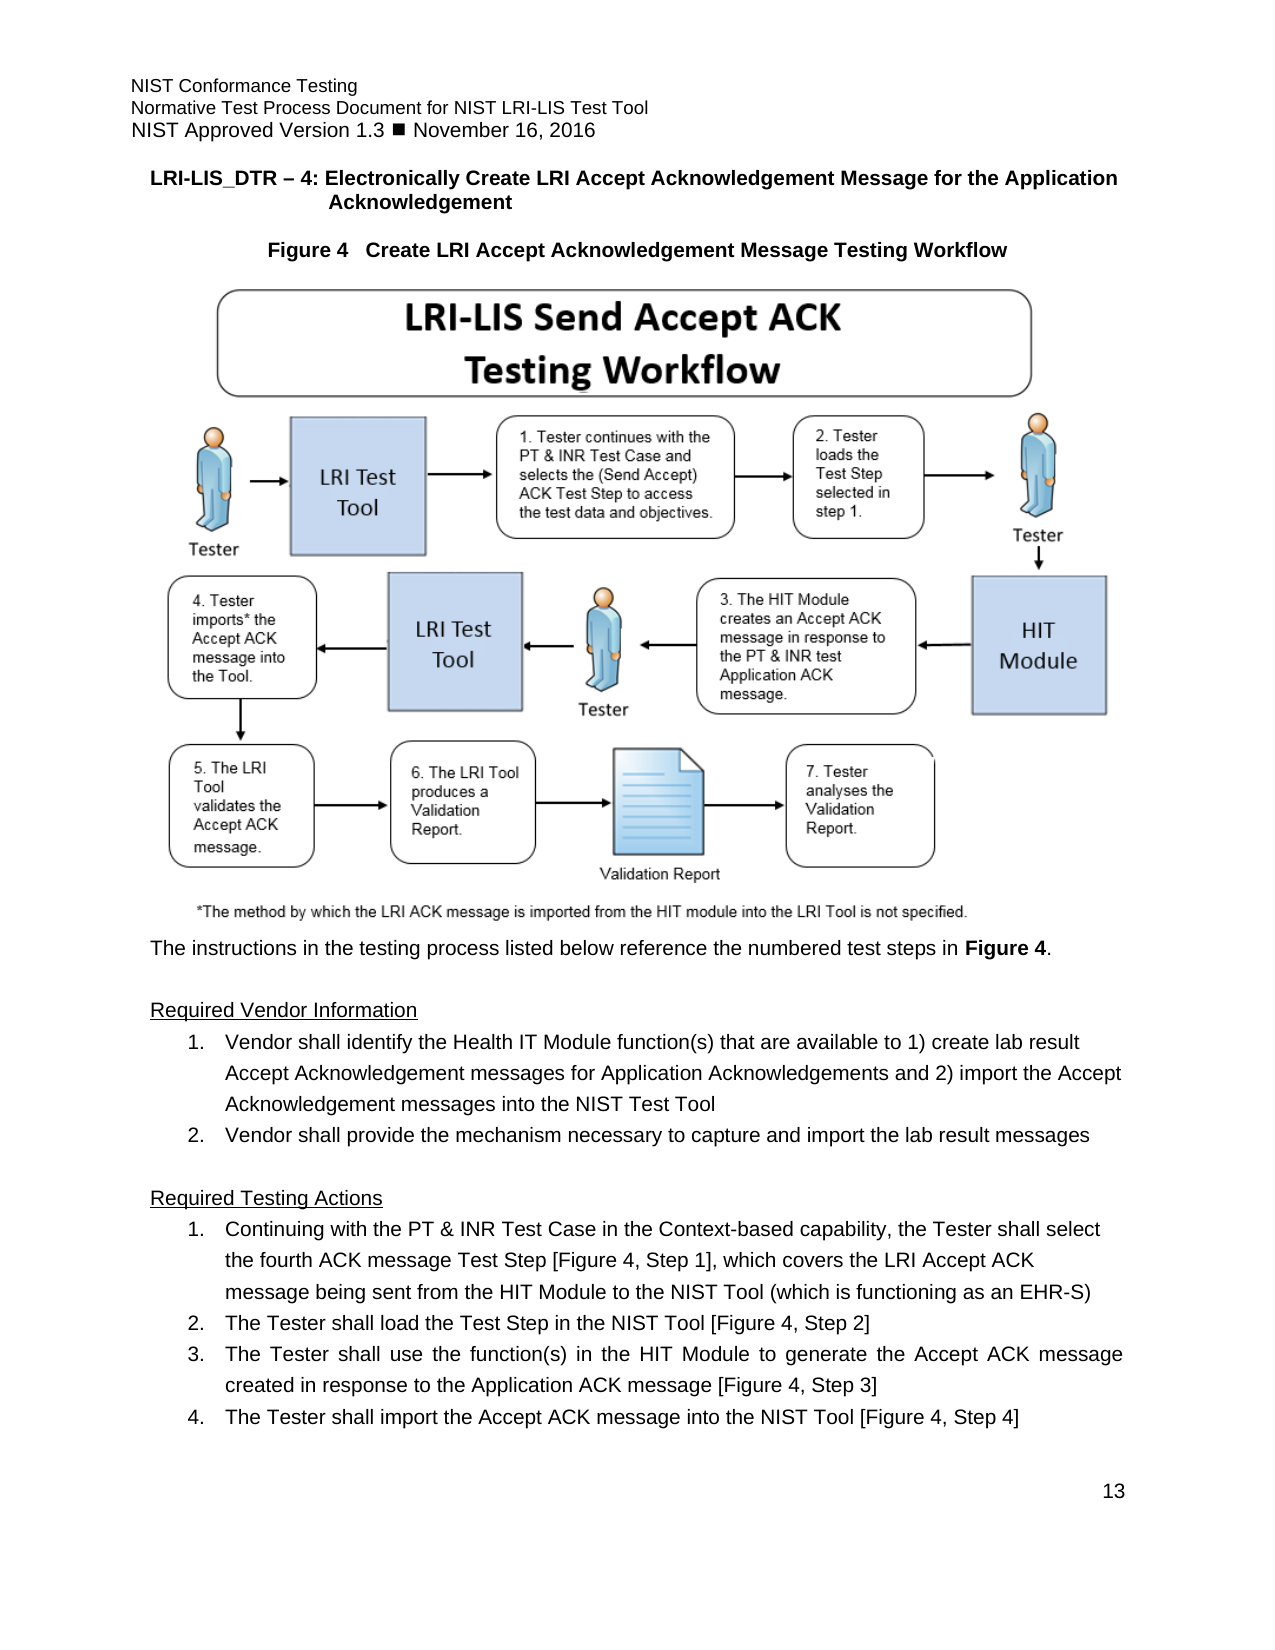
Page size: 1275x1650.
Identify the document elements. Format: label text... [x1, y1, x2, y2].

text The instructions in the testing process listed below reference the numbered test steps in Figure 4. [150, 929, 1125, 960]
text Required Testing Actions [150, 1178, 1125, 1210]
text Figure 4 Create LRI Accept Acknowledgement Message Testing Workflow [150, 238, 1125, 262]
list Vendor shall identify the Health IT Module function(s) that are available to 1) create lab result Accept Acknowledgement messages for Application Acknowledgements and 2) import the Accept Acknowledgement messages into the NIST Test Tool [187, 1022, 1125, 1116]
list Vendor shall provide the mechanism necessary to capture and import the lab result messages [187, 1116, 1125, 1147]
list Continuing with the PT & INR Test Case in the Context-based capability, the Tester shall select the fourth ACK message Test Step [Figure 4, Step 1], which covers the LRI Accept ACK message being sent from the HIT Module to the NIST Tool (which is functioning as an EHR-S) [187, 1210, 1125, 1303]
list The Tester shall use the function(s) in the HIT Module to generate the Accept ACK message created in response to the Application ACK message [Figure 4, Step 3] [187, 1335, 1125, 1397]
text Required Vendor Information [150, 991, 1125, 1022]
list The Tester shall import the Accept ACK message into the NIST Tool [Figure 4, Step 4] [187, 1397, 1125, 1428]
text LRI-LIS_DTR – 4: Electronically Create LRI Accept Acknowledgement Message for the Application Acknowledgement [150, 166, 1125, 214]
list The Tester shall load the Test Step in the NIST Tool [Figure 4, Step 2] [187, 1303, 1125, 1335]
picture [150, 274, 1125, 929]
